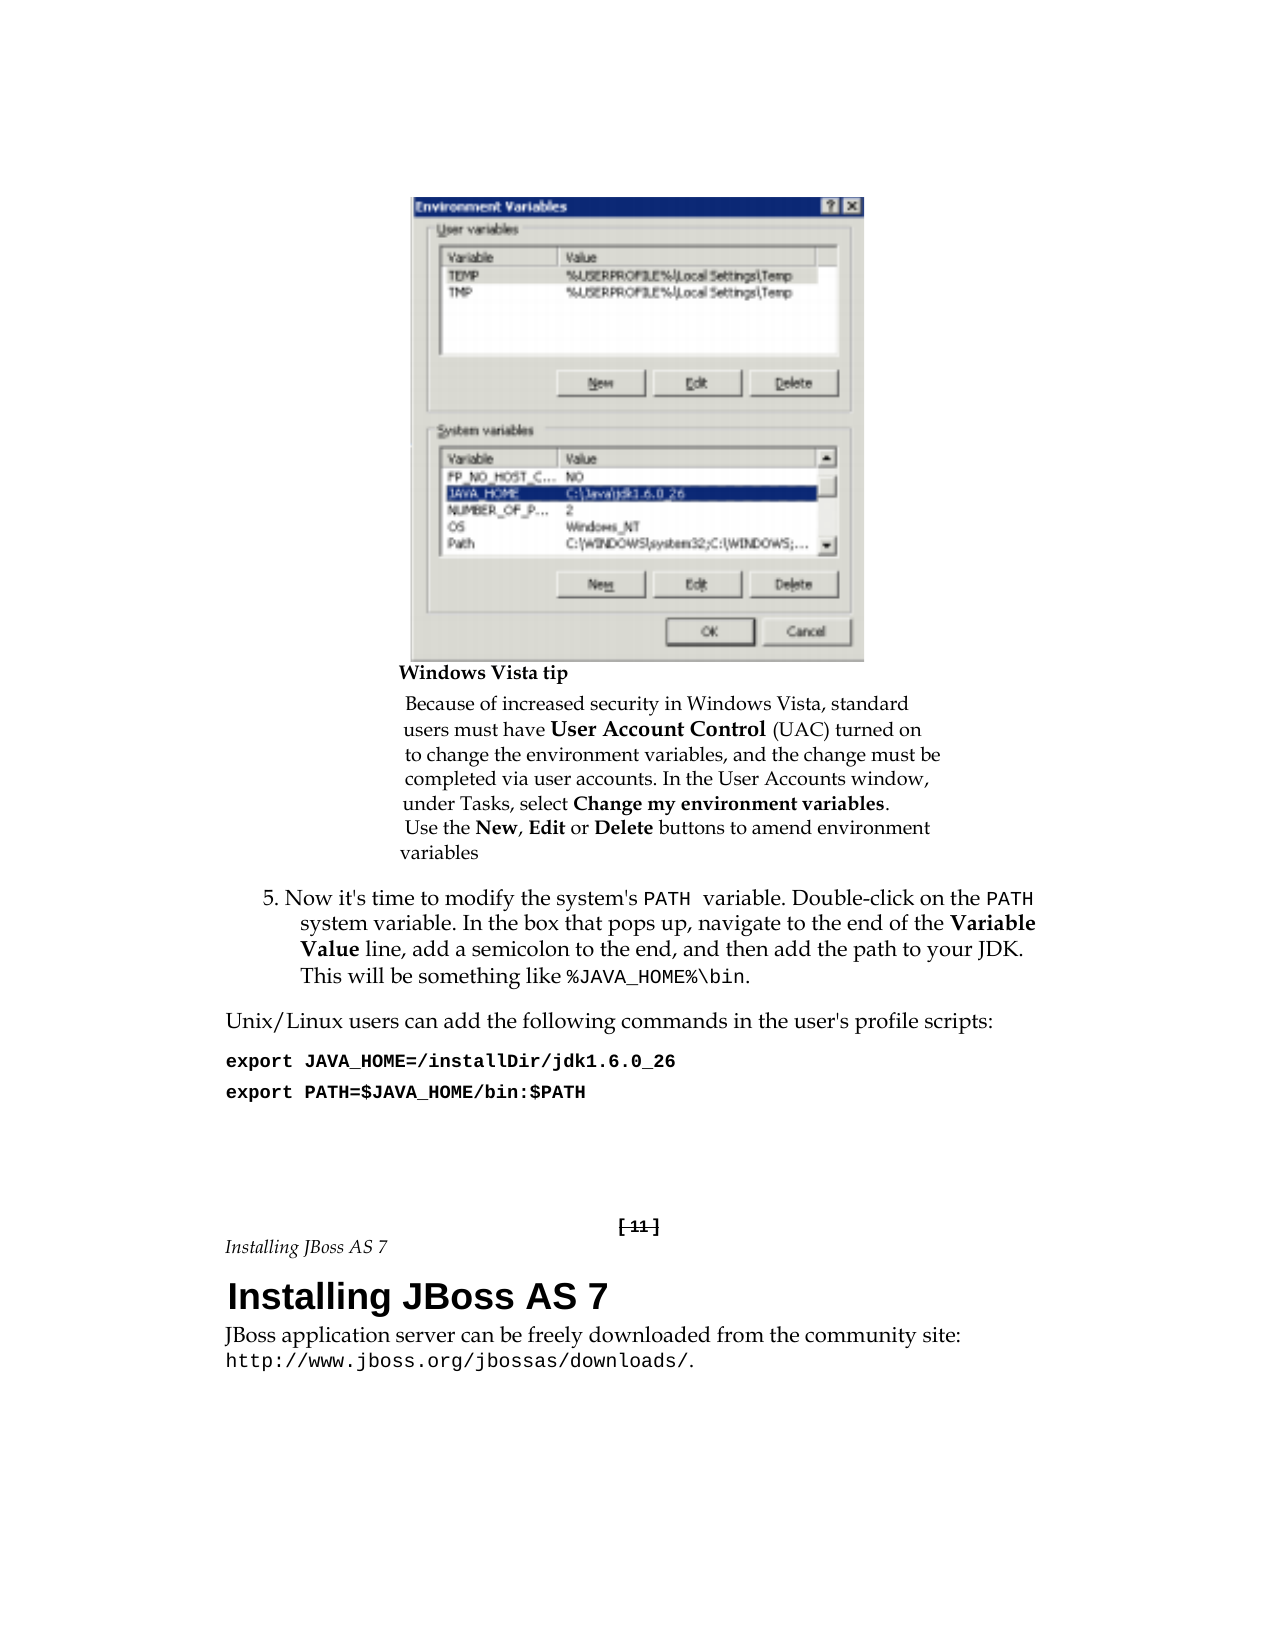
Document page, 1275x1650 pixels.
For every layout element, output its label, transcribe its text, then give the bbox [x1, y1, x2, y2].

text completed via user accounts. In the User Accounts window, [224, 768, 929, 791]
text 5. Now it's time to modify the system's PATH variable. Double-click on the PATH system variable. In the box that pops up, navigate to the end of the Variable Value line, add a semicolon to the end, and then add the path to your JDK. This will be something like %JAVA_HOME%\bin. [263, 885, 1042, 989]
text variables [399, 841, 1067, 865]
text under Tasks, select Change my environment variables. [224, 792, 1067, 816]
text Unix/Linux users can add the following commands in the user's profile scripts: [225, 1008, 1067, 1034]
text Because of increased security in Windows Vista, standard [224, 692, 909, 716]
text [ 11 ] [618, 1214, 1067, 1236]
text JBoss application server can be freely downloaded from the community site: http://www.jboss.org/jbossas/downloads/. [225, 1321, 967, 1373]
text to change the environment variables, and the change must be [224, 743, 941, 767]
text export JAVA_HOME=/installDir/jdk1.6.0_26 [226, 1052, 1067, 1073]
text export PATH=$JAVA_HOME/bin:$PATH [226, 1083, 1067, 1104]
text Windows Vista tip [399, 661, 1067, 685]
picture [410, 197, 865, 662]
text Installing JBoss AS 7 [225, 1236, 1067, 1259]
text Installing JBoss AS 7 [227, 1274, 1067, 1317]
text Use the New, Edit or Delete buttons to amend environment [224, 817, 930, 840]
text users must have User Account Control (UAC) turned on [224, 717, 921, 743]
